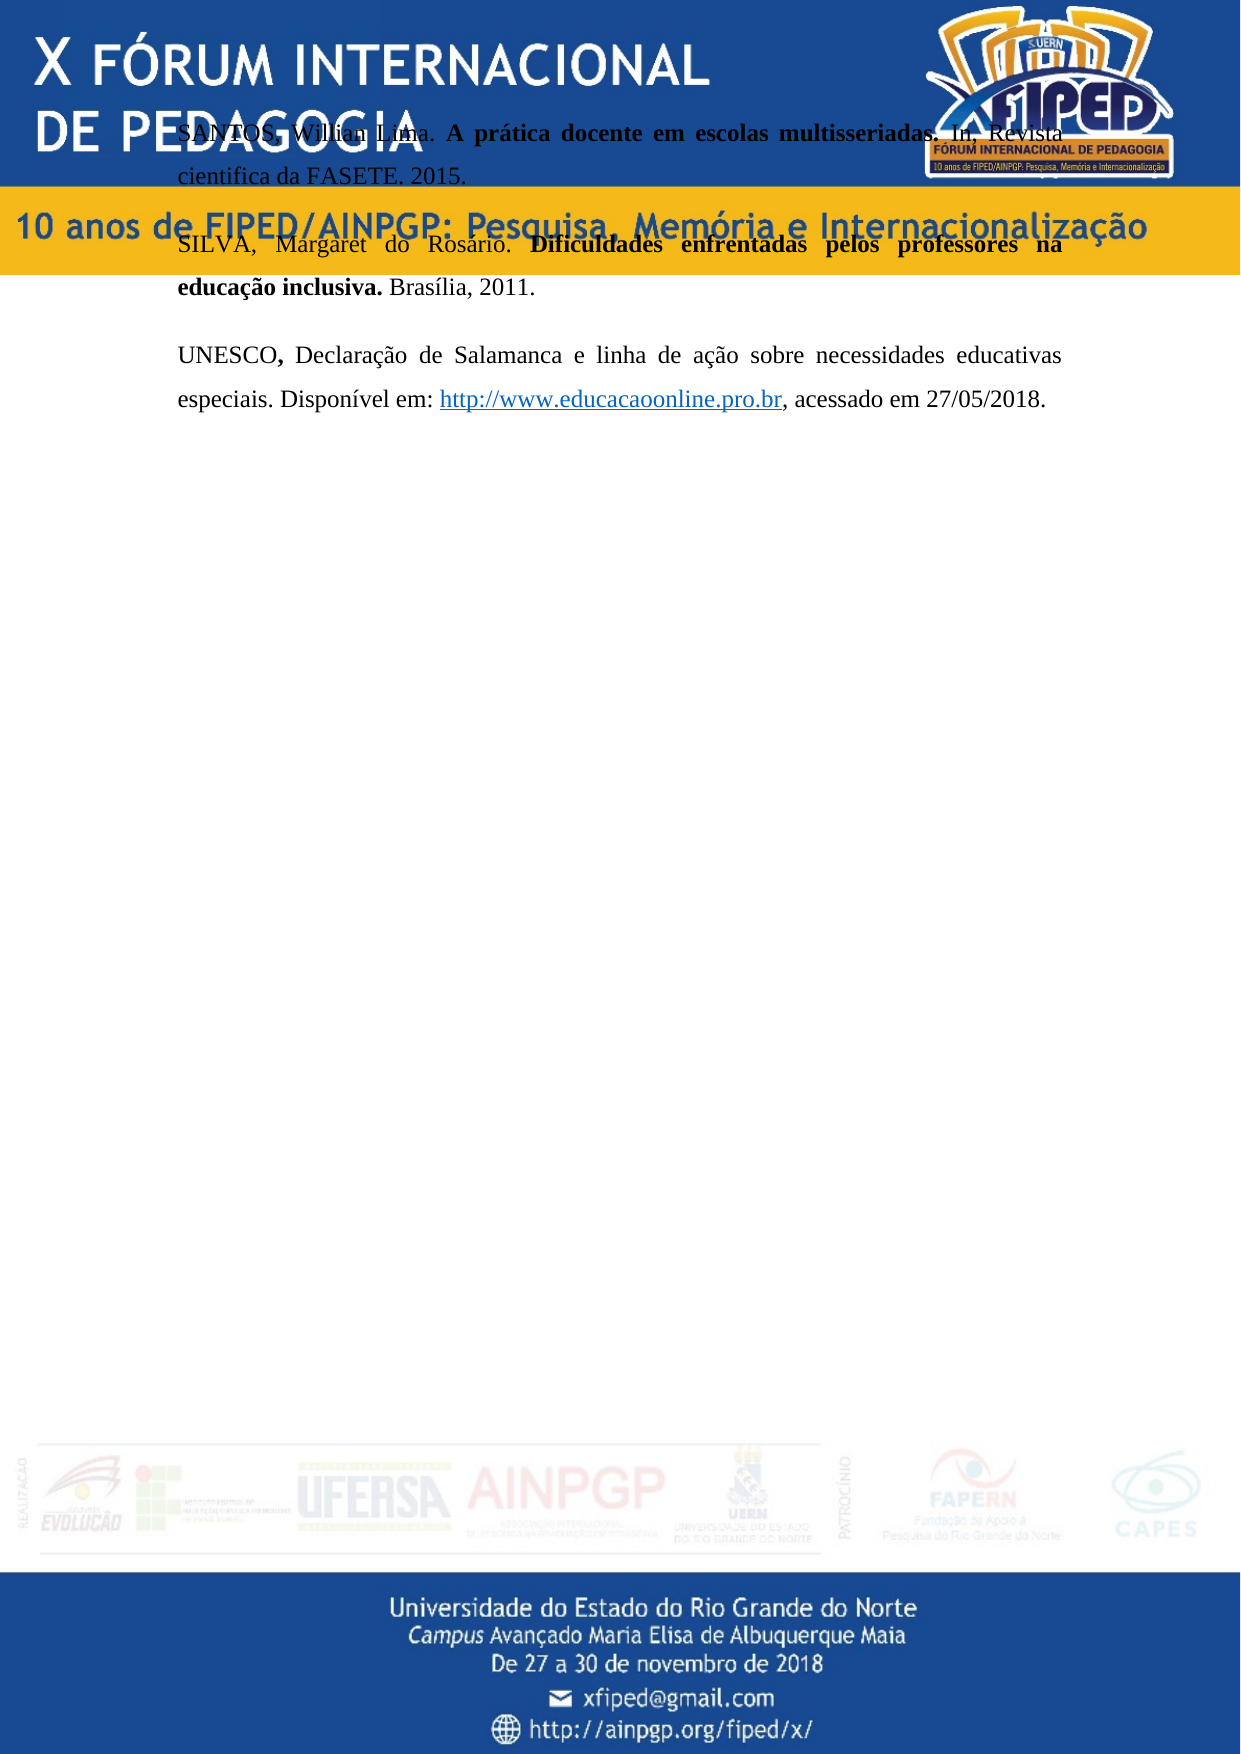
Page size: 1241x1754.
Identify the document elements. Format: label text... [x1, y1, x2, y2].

picture [0, 0, 1241, 275]
picture [0, 1417, 1241, 1754]
text SILVA, Margaret do Rosário. Dificuldades enfrentadas pelos professores na educação inclusiva. Brasília, 2011. [177, 229, 1063, 301]
text UNESCO, Declaração de Salamanca e linha de ação sobre necessidades educativas especiais. Disponível em: http://www.educacaoonline.pro.br, acessado em 27/05/2018. [177, 341, 1063, 412]
text SANTOS, Willian Lima. A prática docente em escolas multisseriadas. In, Revista cientifica da FASETE. 2015. [177, 118, 1063, 190]
